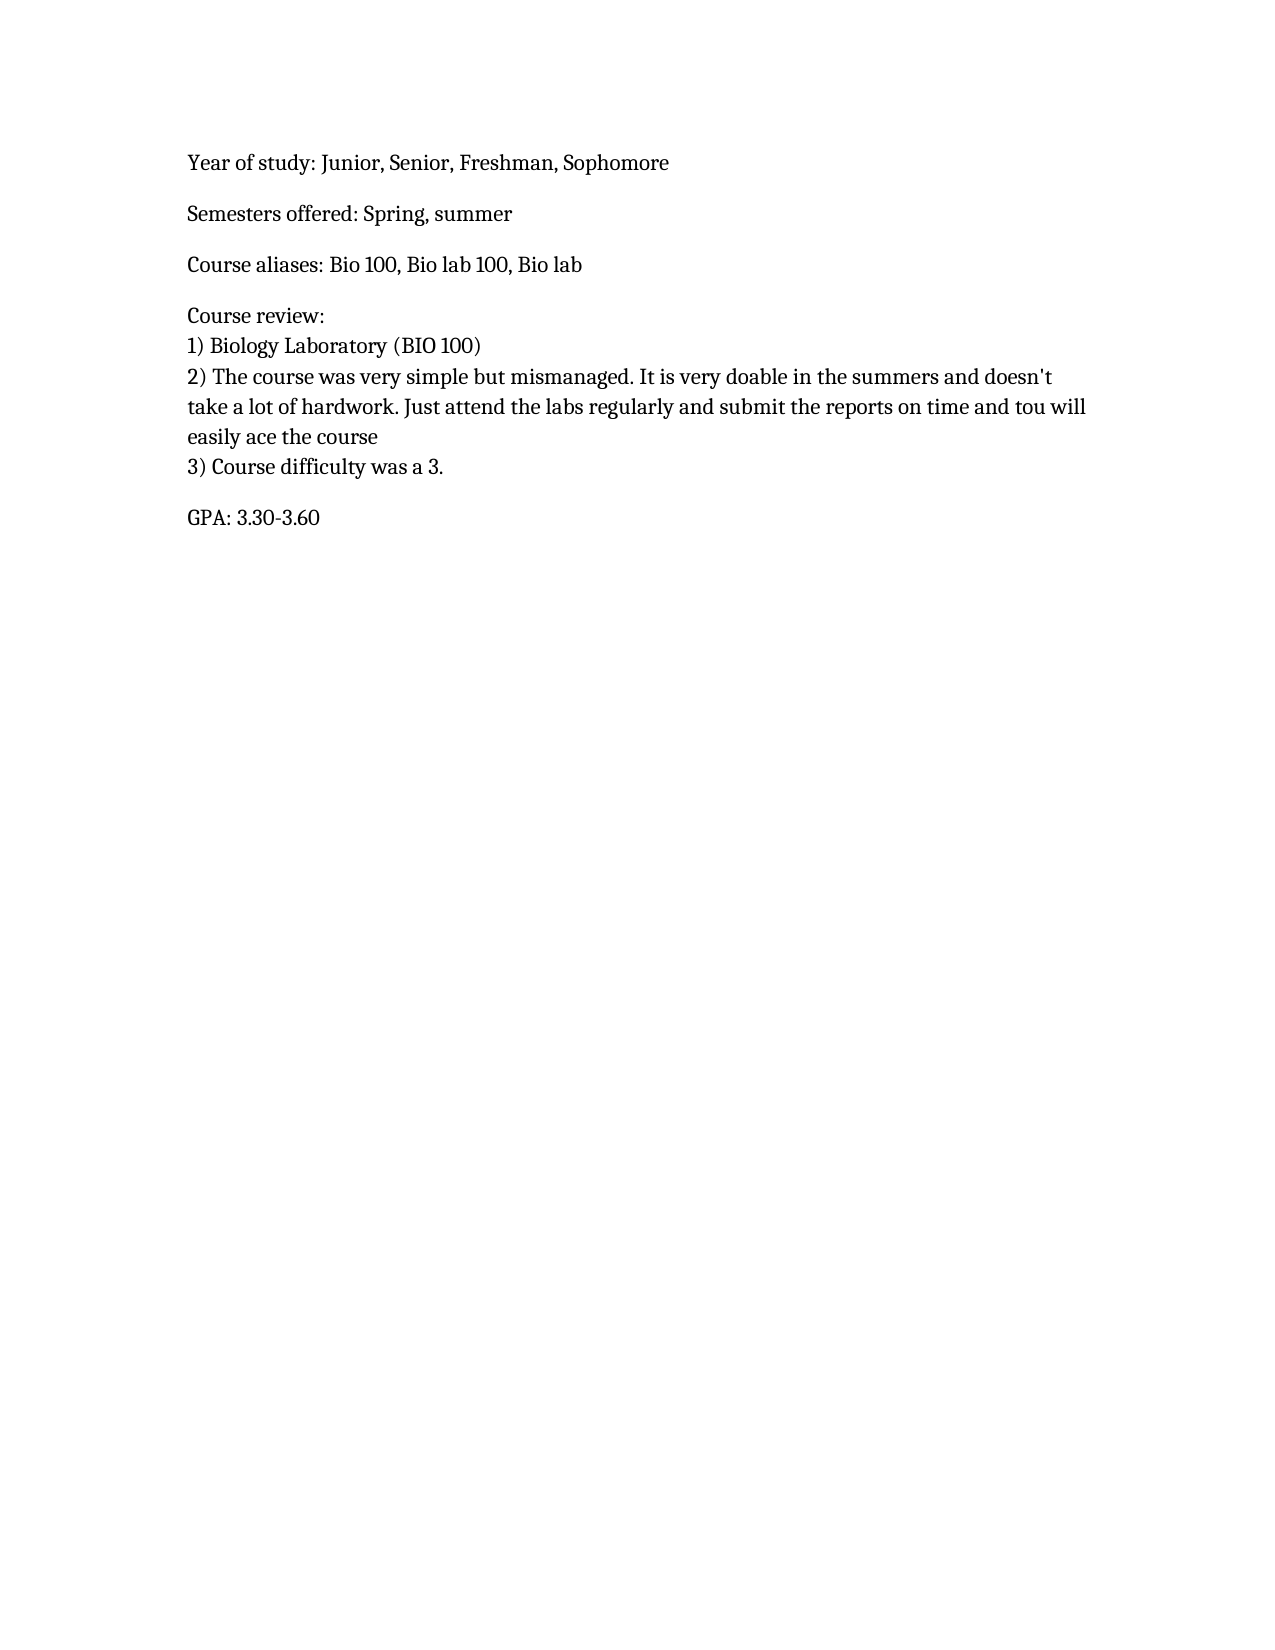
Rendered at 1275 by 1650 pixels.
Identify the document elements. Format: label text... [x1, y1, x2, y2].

text Course review: 1) Biology Laboratory (BIO 100) 2) The course was very simple but mismanaged. It is very doable in the summers and doesn't take a lot of hardwork. Just attend the labs regularly and submit the reports on time and tou will easily ace the course 3) Course difficulty was a 3. [187, 303, 1087, 481]
text GPA: 3.30-3.60 [187, 505, 1087, 532]
text Year of study: Junior, Senior, Freshman, Sophomore [187, 150, 1087, 176]
text Semesters offered: Spring, summer [187, 201, 1087, 227]
text Course aliases: Bio 100, Bio lab 100, Bio lab [187, 252, 1087, 278]
